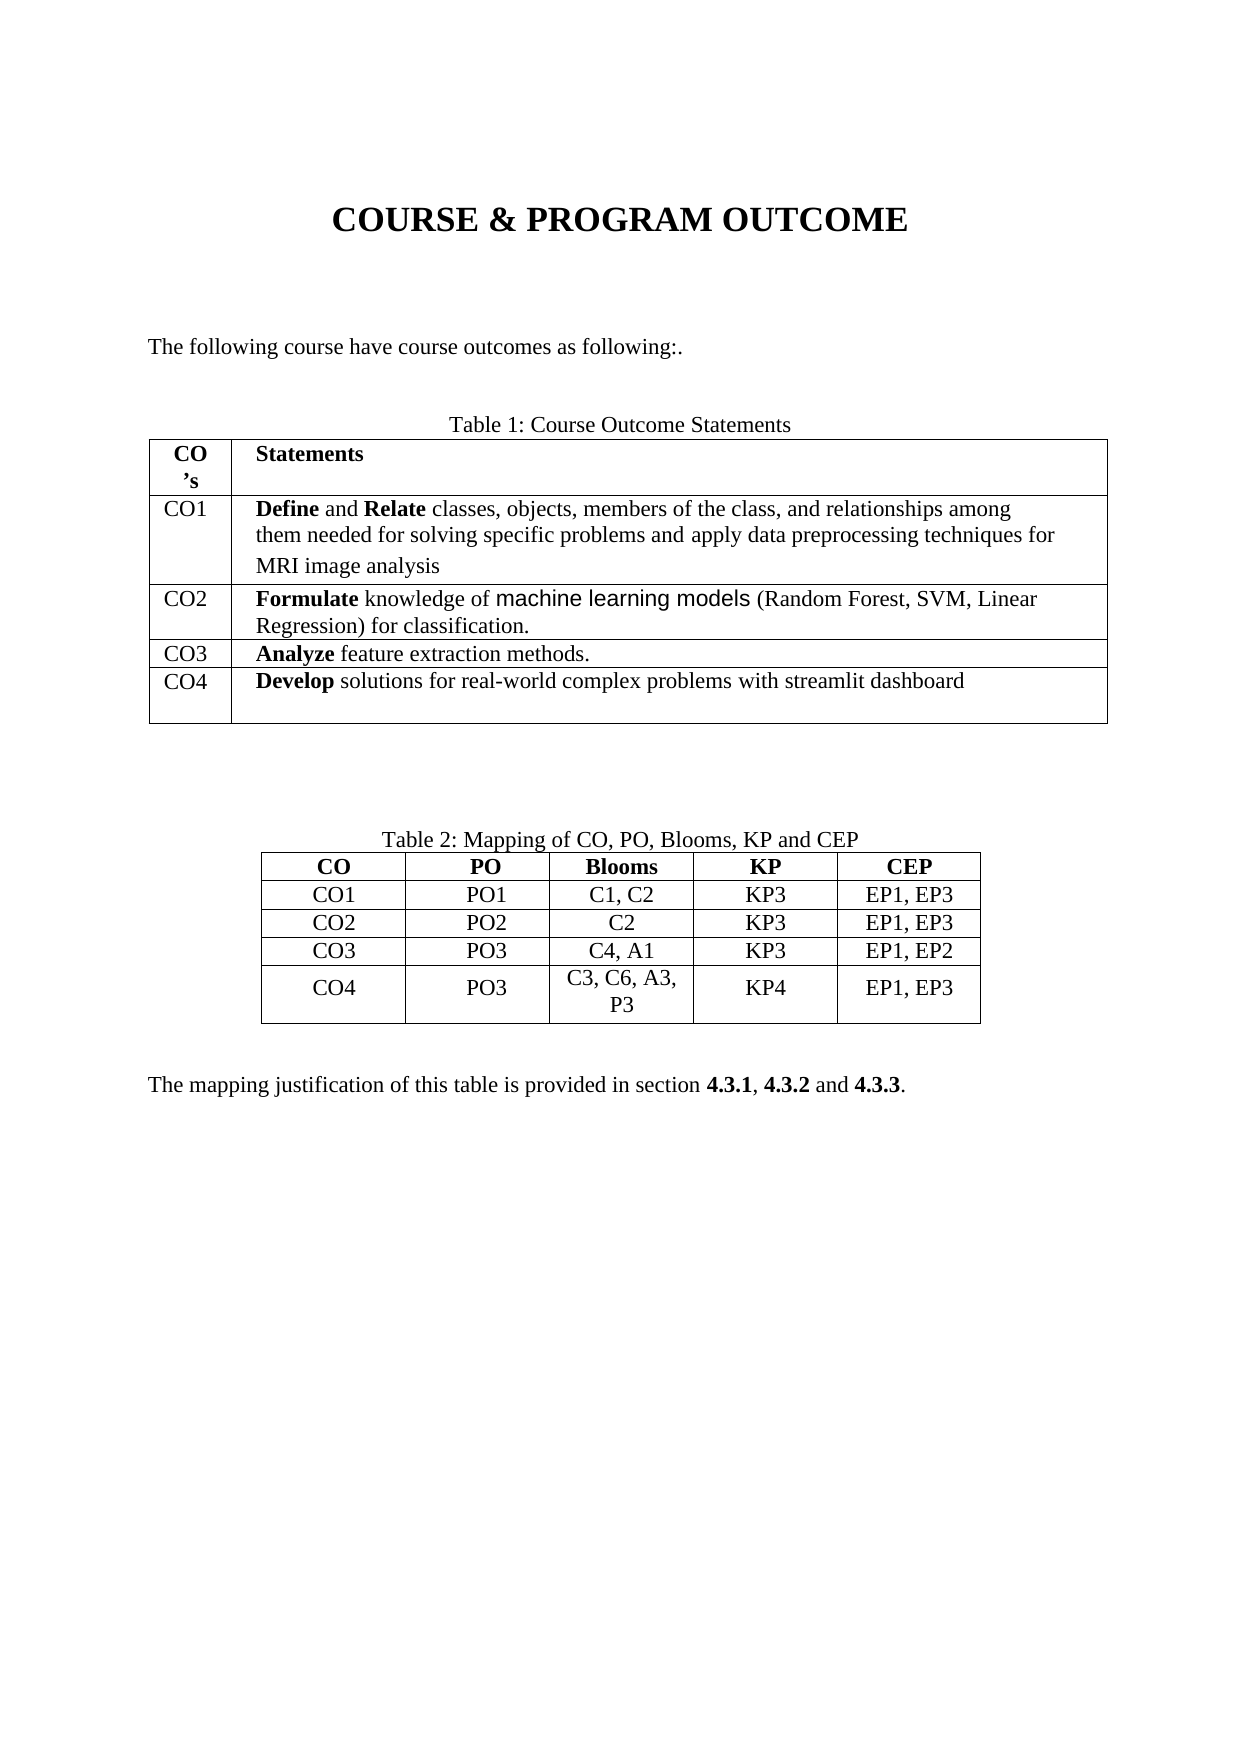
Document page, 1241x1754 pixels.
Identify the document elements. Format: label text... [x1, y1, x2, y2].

table_header Blooms [550, 853, 693, 880]
table_header CO [262, 853, 405, 880]
table_header Statements [232, 440, 1107, 494]
table_cell Analyze feature extraction methods. [232, 640, 1107, 667]
text Table 2: Mapping of CO, PO, Blooms, KP and CEP [135, 826, 1105, 852]
table_cell C1, C2 [550, 881, 693, 908]
table_cell C2 [550, 910, 693, 937]
table_cell EP1, EP2 [838, 938, 980, 965]
table_cell EP1, EP3 [838, 966, 980, 1022]
table_cell Define and Relate classes, objects, members of the class, and relationships among them needed for solving specific problems and apply data preprocessing techniques for MRI image analysis [232, 496, 1107, 584]
text The following course have course outcomes as following:. [148, 333, 1146, 359]
table_cell EP1, EP3 [838, 910, 980, 937]
table_cell CO4 [150, 668, 231, 723]
text Table 1: Course Outcome Statements [135, 412, 1105, 438]
table_cell KP3 [694, 881, 837, 908]
table_header CEP [838, 853, 980, 880]
table_cell PO2 [406, 910, 549, 937]
table_cell PO1 [406, 881, 549, 908]
text The mapping justification of this table is provided in section 4.3.1, 4.3.2 and 4.3.3. [148, 1071, 1146, 1098]
table_cell CO1 [262, 881, 405, 908]
table_cell PO3 [406, 938, 549, 965]
table_cell CO2 [150, 585, 231, 639]
table_cell EP1, EP3 [838, 881, 980, 908]
table_cell C3, C6, A3, P3 [550, 966, 693, 1022]
table_cell Formulate knowledge of machine learning models (Random Forest, SVM, Linear Regression) for classification. [232, 585, 1107, 639]
subtitle COURSE & PROGRAM OUTCOME [135, 196, 1105, 241]
table_cell CO2 [262, 910, 405, 937]
table_cell Develop solutions for real-world complex problems with streamlit dashboard [232, 668, 1107, 723]
table_header KP [694, 853, 837, 880]
table_cell PO3 [406, 966, 549, 1022]
table_cell CO4 [262, 966, 405, 1022]
table_cell C4, A1 [550, 938, 693, 965]
table_cell KP4 [694, 966, 837, 1022]
table_cell CO1 [150, 496, 231, 584]
table_cell CO3 [262, 938, 405, 965]
table_header PO [406, 853, 549, 880]
table_header CO’s [150, 440, 231, 494]
table_cell CO3 [150, 640, 231, 667]
table_cell KP3 [694, 910, 837, 937]
table_cell KP3 [694, 938, 837, 965]
